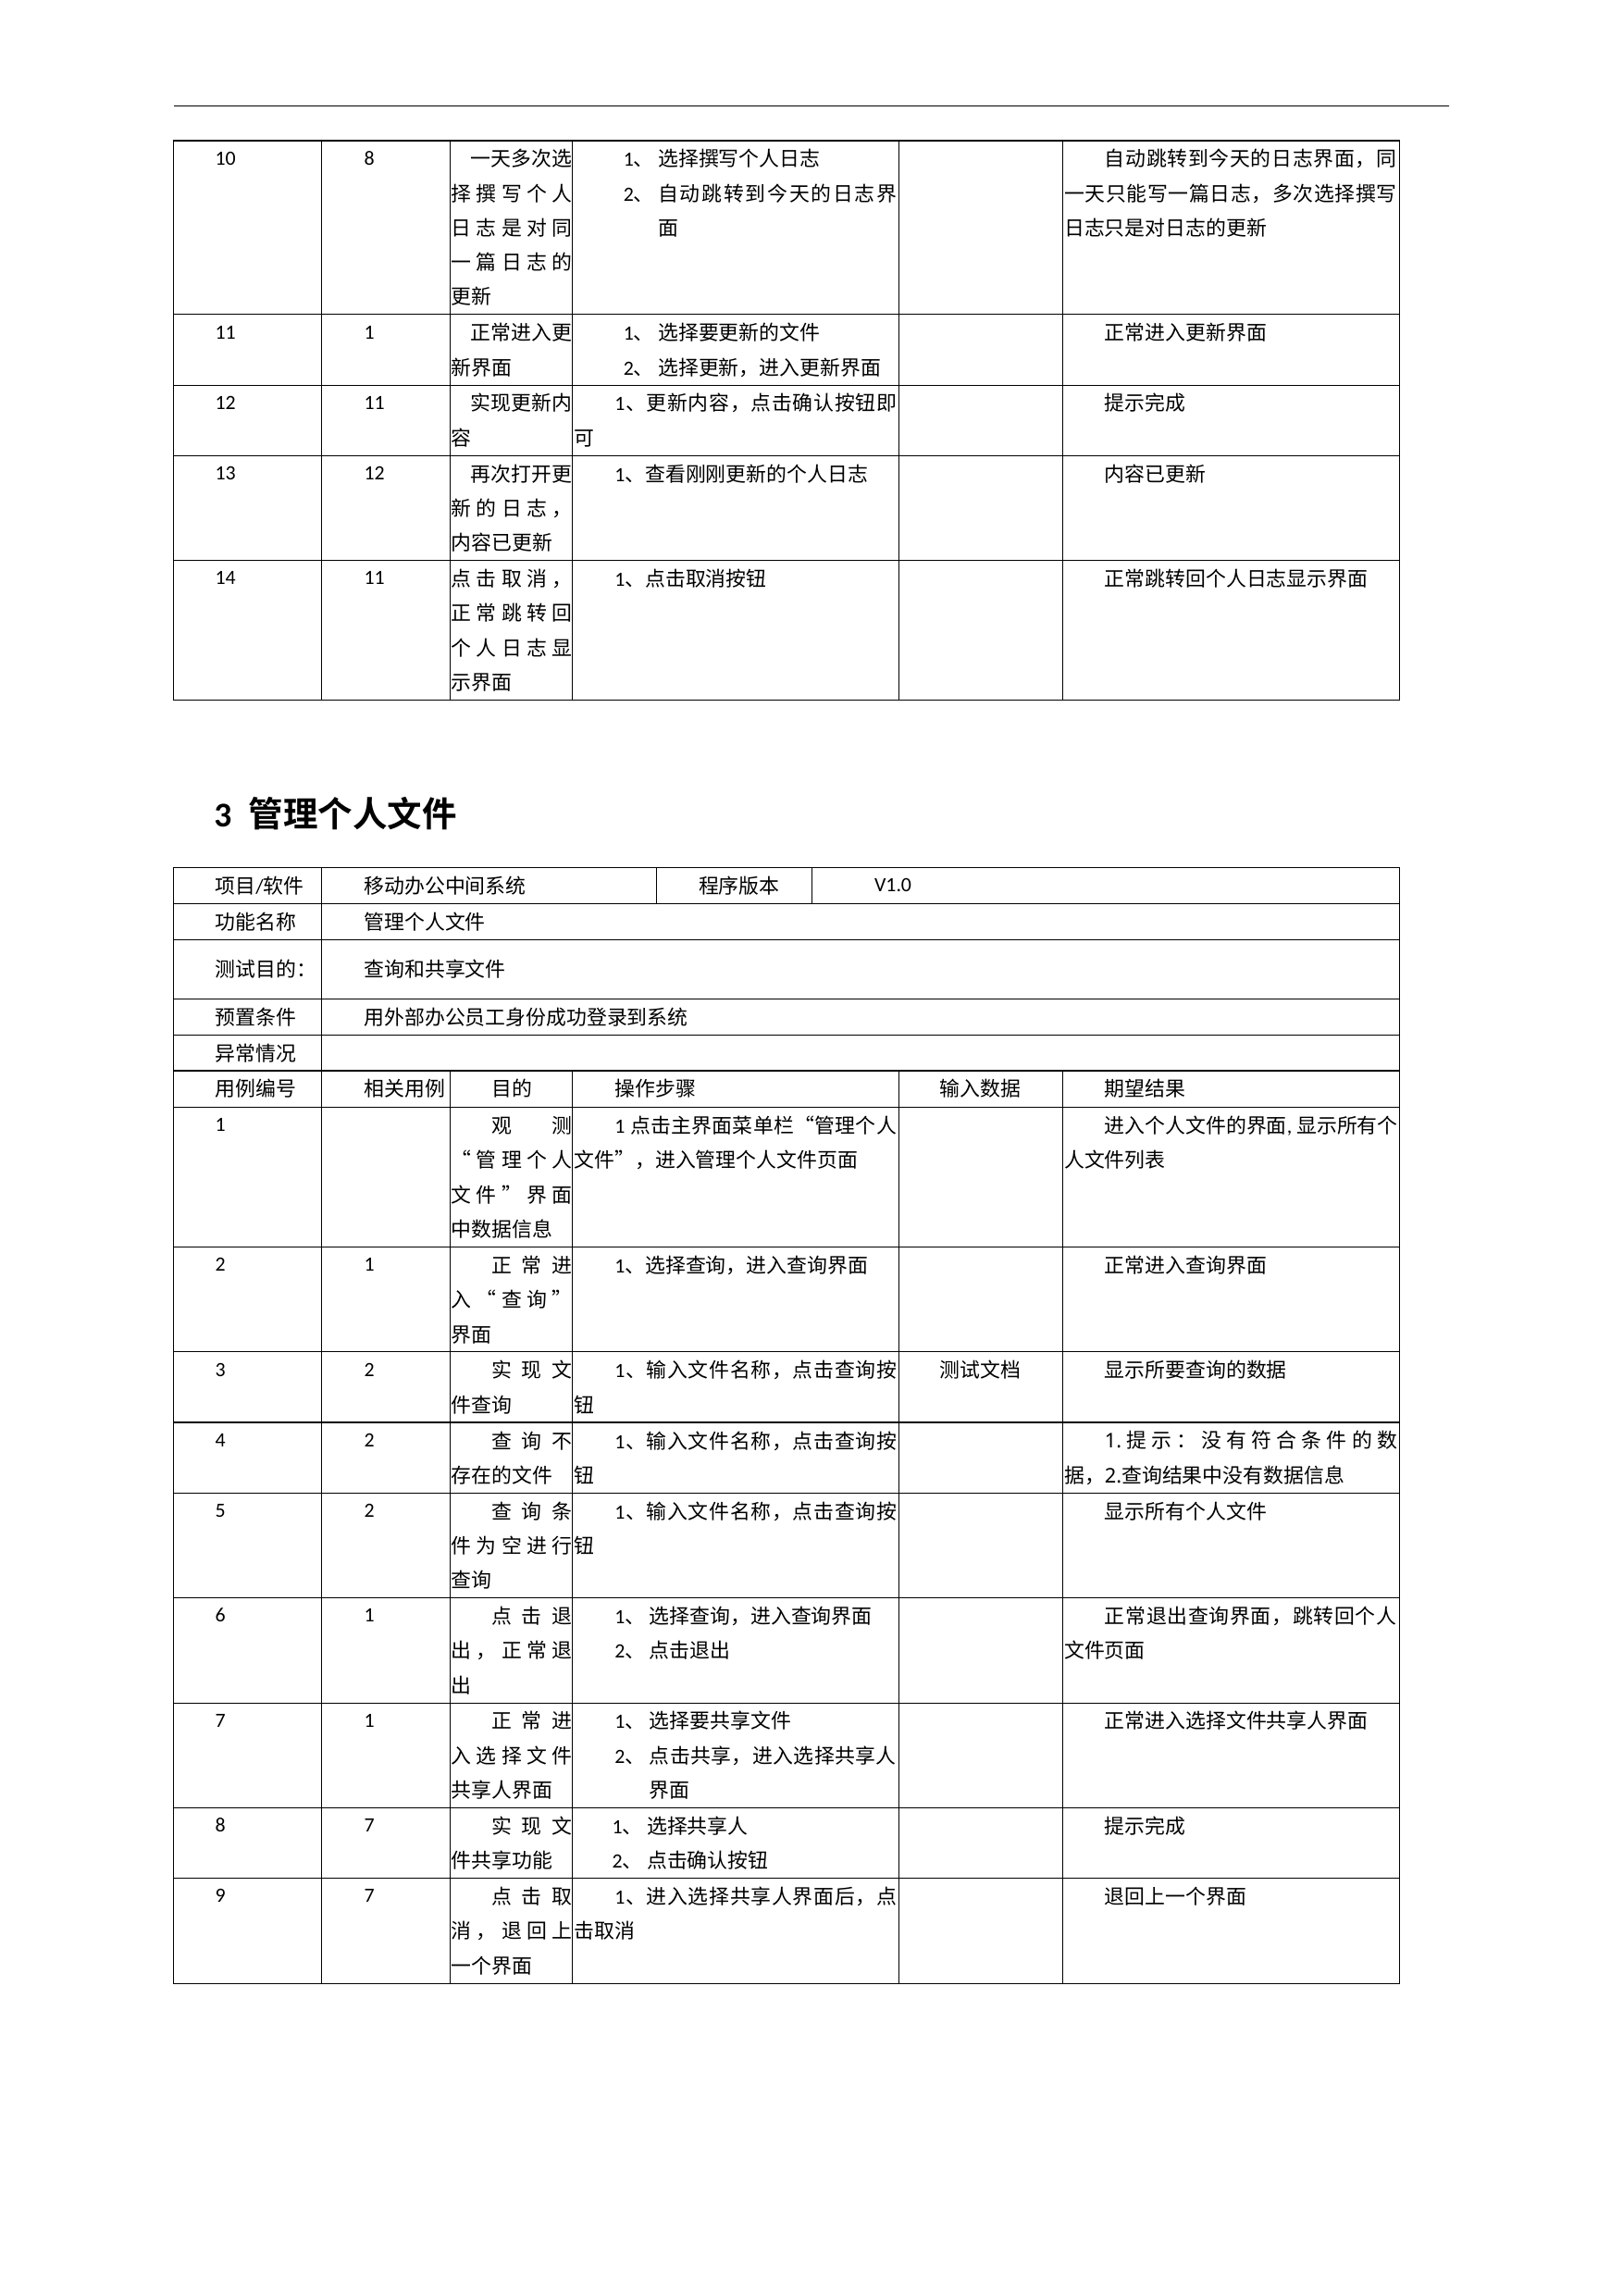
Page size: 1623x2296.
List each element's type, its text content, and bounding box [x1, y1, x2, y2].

table_cell 11 [174, 315, 321, 385]
table_cell 7 [322, 1808, 450, 1878]
table_cell [899, 1879, 1062, 1982]
table_cell 正常进入选择文件共享人界面 [1063, 1704, 1399, 1807]
table_cell 进入个人文件的界面, 显示所有个人文件列表 [1063, 1108, 1399, 1247]
table_cell [899, 315, 1062, 385]
table_cell 8 [174, 1808, 321, 1878]
list 管理个人文件 [214, 782, 1449, 842]
table_cell [899, 1423, 1062, 1493]
table_cell 4 [174, 1423, 321, 1493]
table_cell 内容已更新 [1063, 456, 1399, 560]
table_cell 操作步骤 [573, 1072, 898, 1107]
table_cell 1、输入文件名称，点击查询按钮 [573, 1352, 898, 1421]
table_cell 再次打开更新的日志，内容已更新 [451, 456, 572, 560]
table_cell 选择查询，进入查询界面 点击退出 [573, 1598, 898, 1702]
table_header 移动办公中间系统 [322, 868, 656, 903]
table_cell 选择共享人 点击确认按钮 [573, 1808, 898, 1878]
table_cell 11 [322, 561, 450, 700]
table_cell [899, 386, 1062, 455]
table_cell 2 [322, 1352, 450, 1421]
table_cell 自动跳转到今天的日志界面，同一天只能写一篇日志，多次选择撰写日志只是对日志的更新 [1063, 142, 1399, 314]
table_header 项目/软件 [174, 868, 321, 903]
table_header V1.0 [812, 868, 1399, 903]
table_cell [322, 1036, 1399, 1070]
table_cell 正常进入更新界面 [451, 315, 572, 385]
table_cell 管理个人文件 [322, 904, 1399, 938]
table_cell 1 [322, 315, 450, 385]
table_cell 点击取消，退回上一个界面 [451, 1879, 572, 1982]
table_cell 相关用例 [322, 1072, 450, 1107]
table_cell [899, 1704, 1062, 1807]
table_cell 正常跳转回个人日志显示界面 [1063, 561, 1399, 700]
table_cell 实现文件查询 [451, 1352, 572, 1421]
table_cell [899, 1247, 1062, 1351]
table_cell 点击取消，正常跳转回个人日志显示界面 [451, 561, 572, 700]
table_cell 1 点击主界面菜单栏“管理个人文件”，进入管理个人文件页面 [573, 1108, 898, 1247]
table_cell 2 [322, 1494, 450, 1597]
table_cell 期望结果 [1063, 1072, 1399, 1107]
table_cell 目的 [451, 1072, 572, 1107]
table_cell 13 [174, 456, 321, 560]
table_cell 预置条件 [174, 999, 321, 1034]
table_cell 2 [322, 1423, 450, 1493]
table_cell 正常进入查询界面 [1063, 1247, 1399, 1351]
table_cell 点击退出，正常退出 [451, 1598, 572, 1702]
table_cell 选择撰写个人日志 自动跳转到今天的日志界面 [573, 142, 898, 314]
table_cell 显示所有个人文件 [1063, 1494, 1399, 1597]
table_cell 实现更新内容 [451, 386, 572, 455]
table_cell 1、选择查询，进入查询界面 [573, 1247, 898, 1351]
table_header 程序版本 [657, 868, 812, 903]
table_cell 正常退出查询界面，跳转回个人文件页面 [1063, 1598, 1399, 1702]
table_cell 1 [322, 1704, 450, 1807]
table_cell 12 [322, 456, 450, 560]
table_cell 1 [322, 1598, 450, 1702]
table_cell 正常进入更新界面 [1063, 315, 1399, 385]
table_cell 选择要共享文件 点击共享，进入选择共享人界面 [573, 1704, 898, 1807]
table_cell 5 [174, 1494, 321, 1597]
table_cell 功能名称 [174, 904, 321, 938]
table_cell [899, 1108, 1062, 1247]
table_cell 6 [174, 1598, 321, 1702]
table_cell 查询条件为空进行查询 [451, 1494, 572, 1597]
table_cell 12 [174, 386, 321, 455]
table_cell 查询和共享文件 [322, 940, 1399, 999]
table_cell [899, 561, 1062, 700]
table_cell 用外部办公员工身份成功登录到系统 [322, 999, 1399, 1034]
table_cell 输入数据 [899, 1072, 1062, 1107]
table_cell 1、输入文件名称，点击查询按钮 [573, 1494, 898, 1597]
table_cell 查询不存在的文件 [451, 1423, 572, 1493]
table_cell 测试目的： [174, 940, 321, 999]
table_cell 用例编号 [174, 1072, 321, 1107]
table_cell [899, 1808, 1062, 1878]
table_cell 14 [174, 561, 321, 700]
table_cell [899, 1494, 1062, 1597]
table_cell 9 [174, 1879, 321, 1982]
table_cell 1 [322, 1247, 450, 1351]
table_cell 1.提示：没有符合条件的数据，2.查询结果中没有数据信息 [1063, 1423, 1399, 1493]
table_cell 退回上一个界面 [1063, 1879, 1399, 1982]
table_cell [899, 1598, 1062, 1702]
table_cell 3 [174, 1352, 321, 1421]
table_cell 提示完成 [1063, 386, 1399, 455]
table_cell [899, 142, 1062, 314]
table_cell 显示所要查询的数据 [1063, 1352, 1399, 1421]
table_cell 观测“管理个人文件”界面中数据信息 [451, 1108, 572, 1247]
table_cell 11 [322, 386, 450, 455]
table_cell 提示完成 [1063, 1808, 1399, 1878]
table_cell 1、查看刚刚更新的个人日志 [573, 456, 898, 560]
table_cell 异常情况 [174, 1036, 321, 1070]
table_cell 测试文档 [899, 1352, 1062, 1421]
table_cell 选择要更新的文件 选择更新，进入更新界面 [573, 315, 898, 385]
table_cell [899, 456, 1062, 560]
table_cell 8 [322, 142, 450, 314]
table_cell 7 [322, 1879, 450, 1982]
table_cell 7 [174, 1704, 321, 1807]
table_cell 正常进入“查询”界面 [451, 1247, 572, 1351]
table_cell 1 [174, 1108, 321, 1247]
table_cell 一天多次选择撰写个人日志是对同一篇日志的更新 [451, 142, 572, 314]
table_cell 10 [174, 142, 321, 314]
table_cell 2 [174, 1247, 321, 1351]
table_cell 实现文件共享功能 [451, 1808, 572, 1878]
table_cell [322, 1108, 450, 1247]
table_cell 正常进入选择文件共享人界面 [451, 1704, 572, 1807]
table_cell 1、点击取消按钮 [573, 561, 898, 700]
table_cell 1、更新内容，点击确认按钮即可 [573, 386, 898, 455]
table_cell 1、进入选择共享人界面后，点击取消 [573, 1879, 898, 1982]
table_cell 1、输入文件名称，点击查询按钮 [573, 1423, 898, 1493]
